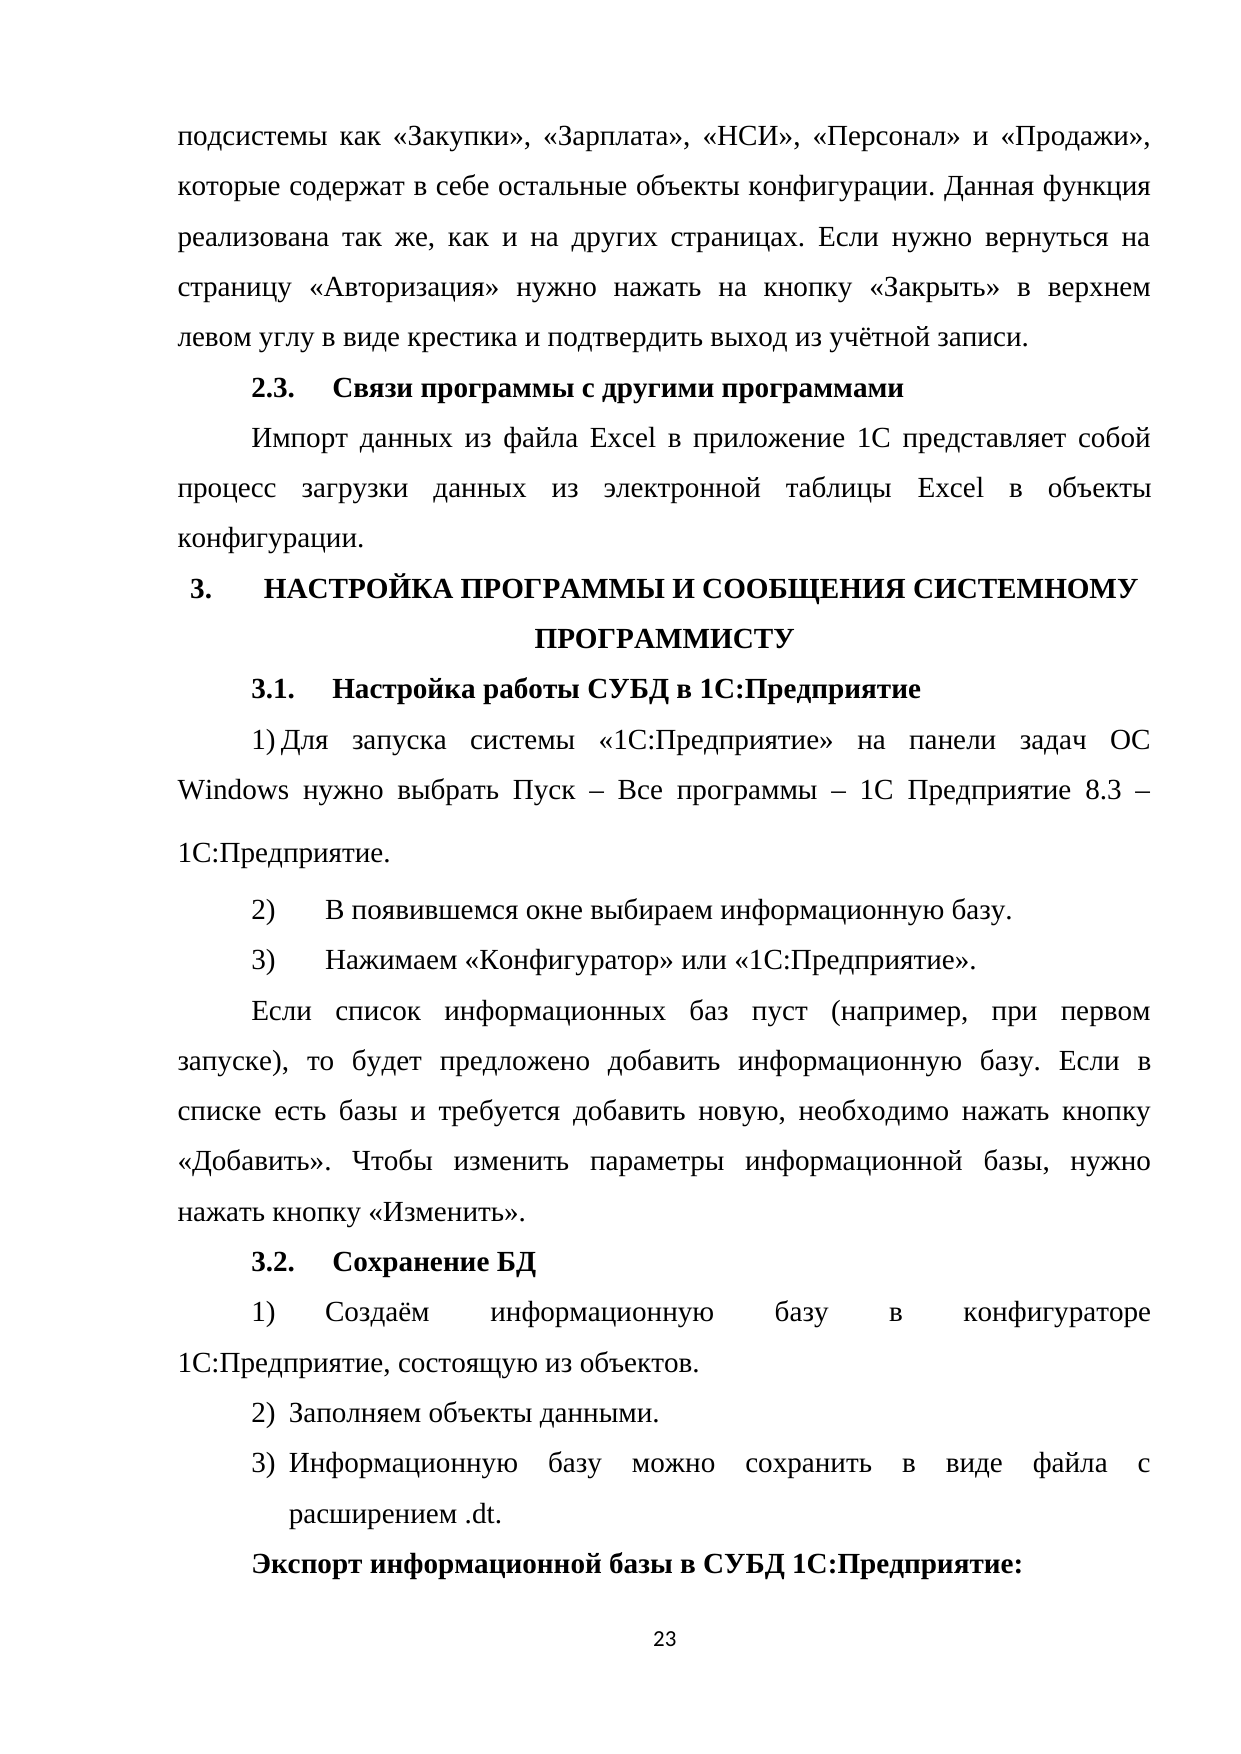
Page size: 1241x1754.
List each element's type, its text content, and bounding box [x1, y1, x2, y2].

text Импорт данных из файла Excel в приложение 1С представляет собой процесс загрузки данных из электронной таблицы Excel в объекты конфигурации. [177, 420, 1152, 554]
list В появившемся окне выбираем информационную базу. [177, 892, 1152, 926]
list Создаём информационную базу в конфигураторе 1С:Предприятие, состоящую из объектов. [177, 1294, 1152, 1378]
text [177, 118, 1152, 353]
list Для запуска системы «1С:Предприятие» на панели задач ОС Windows нужно выбрать Пуск – Все программы – 1С Предприятие 8.3 – 1С:Предприятие. [177, 722, 1152, 870]
list НАСТРОЙКА ПРОГРАММЫ И СООБЩЕНИЯ СИСТЕМНОМУ ПРОГРАММИСТУ [177, 571, 1152, 655]
text Если список информационных баз пуст (например, при первом запуске), то будет предложено добавить информационную базу. Если в списке есть базы и требуется добавить новую, необходимо нажать кнопку «Добавить». Чтобы изменить параметры информационной базы, нужно нажать кнопку «Изменить». [177, 993, 1152, 1227]
text Экспорт информационной базы в СУБД 1С:Предприятие: [177, 1546, 1152, 1579]
list Настройка работы СУБД в 1С:Предприятие [177, 672, 1152, 705]
list Связи программы с другими программами [177, 370, 1152, 403]
list Сохранение БД [177, 1244, 1152, 1278]
list Нажимаем «Конфигуратор» или «1С:Предприятие». [177, 942, 1152, 976]
list Информационную базу можно сохранить в виде файла с расширением .dt. [251, 1445, 1152, 1529]
list Заполняем объекты данными. [251, 1395, 1152, 1429]
